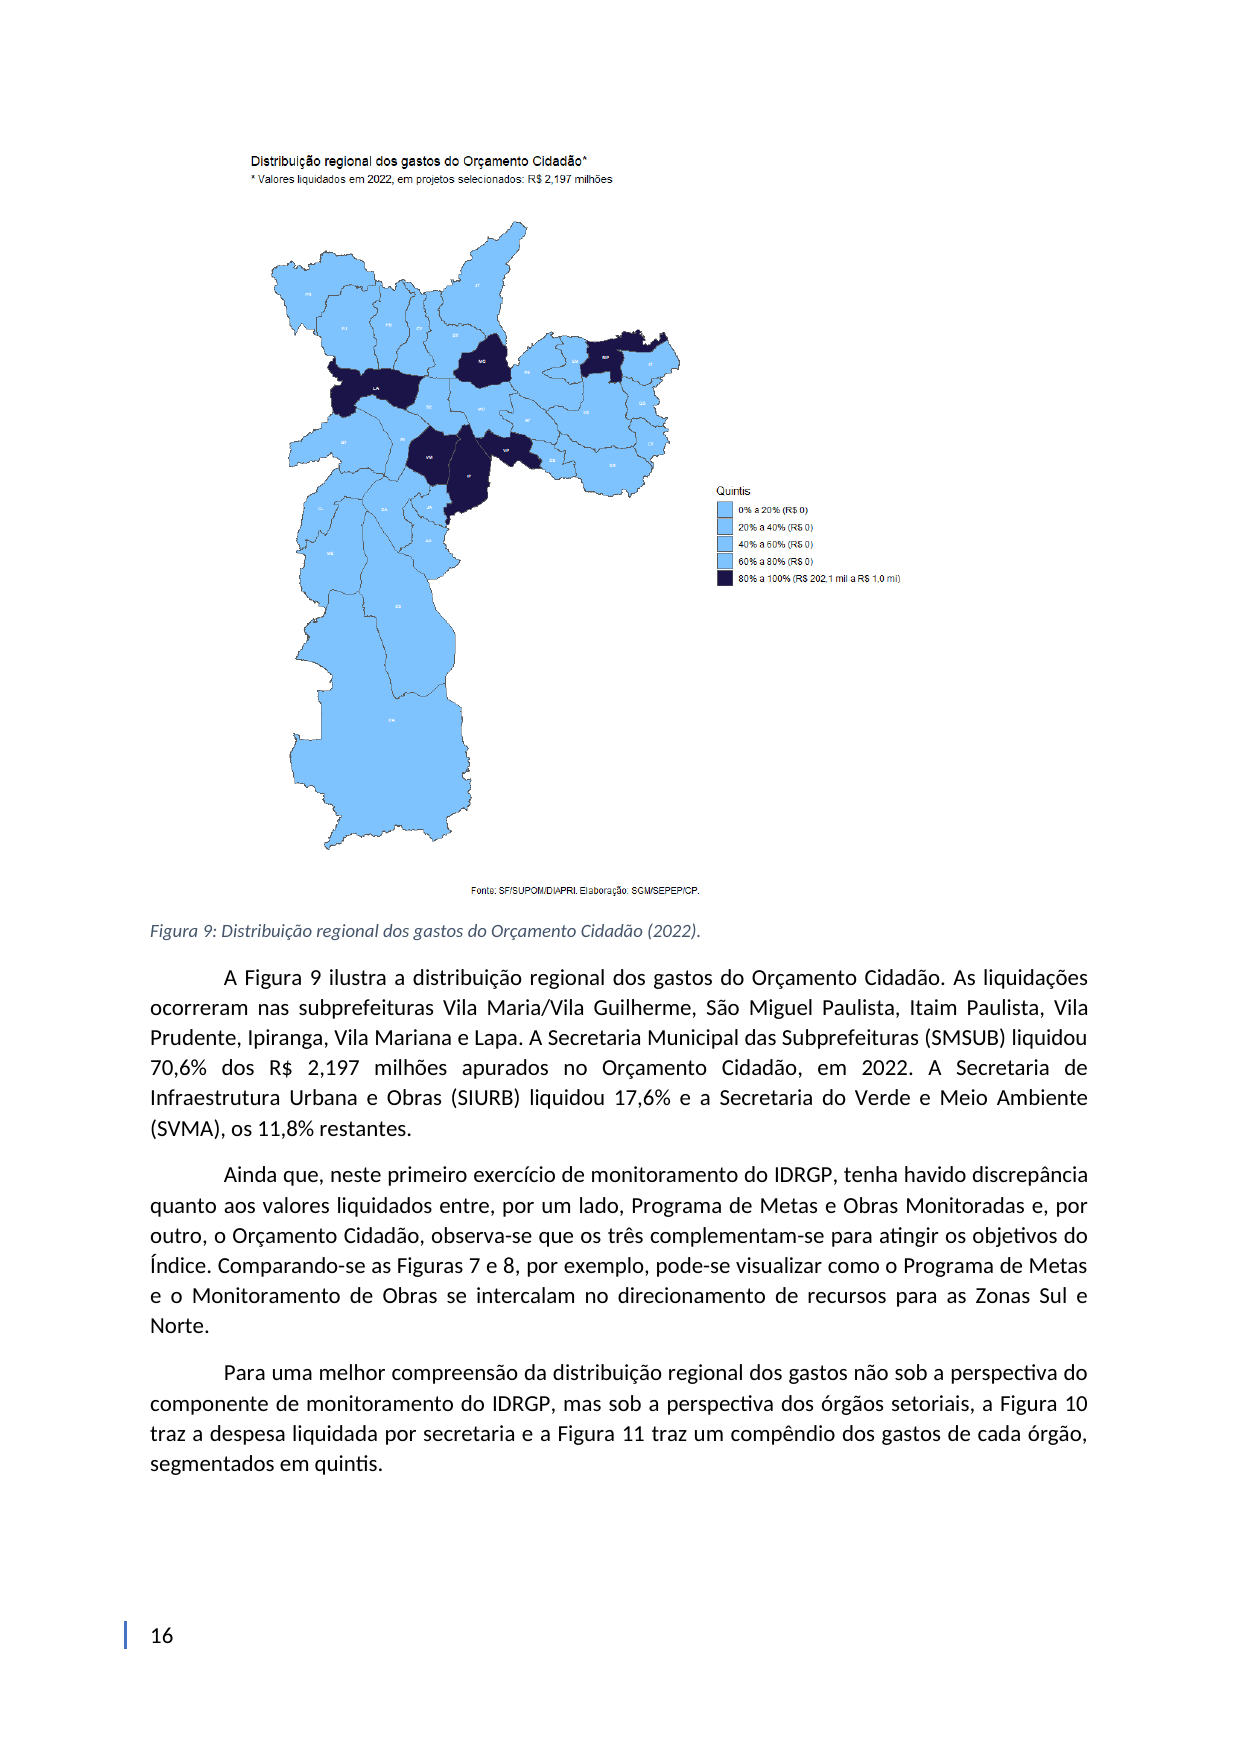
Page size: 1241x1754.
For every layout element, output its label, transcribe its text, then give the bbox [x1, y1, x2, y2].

text Figura 9: Distribuição regional dos gastos do Orçamento Cidadão (2022). [150, 919, 1090, 942]
text A Figura 9 ilustra a distribuição regional dos gastos do Orçamento Cidadão. As liquidações ocorreram nas subprefeituras Vila Maria/Vila Guilherme, São Miguel Paulista, Itaim Paulista, Vila Prudente, Ipiranga, Vila Mariana e Lapa. A Secretaria Municipal das Subprefeituras (SMSUB) liquidou 70,6% dos R$ 2,197 milhões apurados no Orçamento Cidadão, em 2022. A Secretaria de Infraestrutura Urbana e Obras (SIURB) liquidou 17,6% e a Secretaria do Verde e Meio Ambiente (SVMA), os 11,8% restantes. [150, 963, 1090, 1142]
text Para uma melhor compreensão da distribuição regional dos gastos não sob a perspectiva do componente de monitoramento do IDRGP, mas sob a perspectiva dos órgãos setoriais, a Figura 10 traz a despesa liquidada por secretaria e a Figura 11 traz um compêndio dos gastos de cada órgão, segmentados em quintis. [150, 1358, 1090, 1477]
picture [223, 150, 1241, 900]
text Ainda que, neste primeiro exercício de monitoramento do IDRGP, tenha havido discrepância quanto aos valores liquidados entre, por um lado, Programa de Metas e Obras Monitoradas e, por outro, o Orçamento Cidadão, observa-se que os três complementam-se para atingir os objetivos do Índice. Comparando-se as Figuras 7 e 8, por exemplo, pode-se visualizar como o Programa de Metas e o Monitoramento de Obras se intercalam no direcionamento de recursos para as Zonas Sul e Norte. [150, 1161, 1090, 1339]
